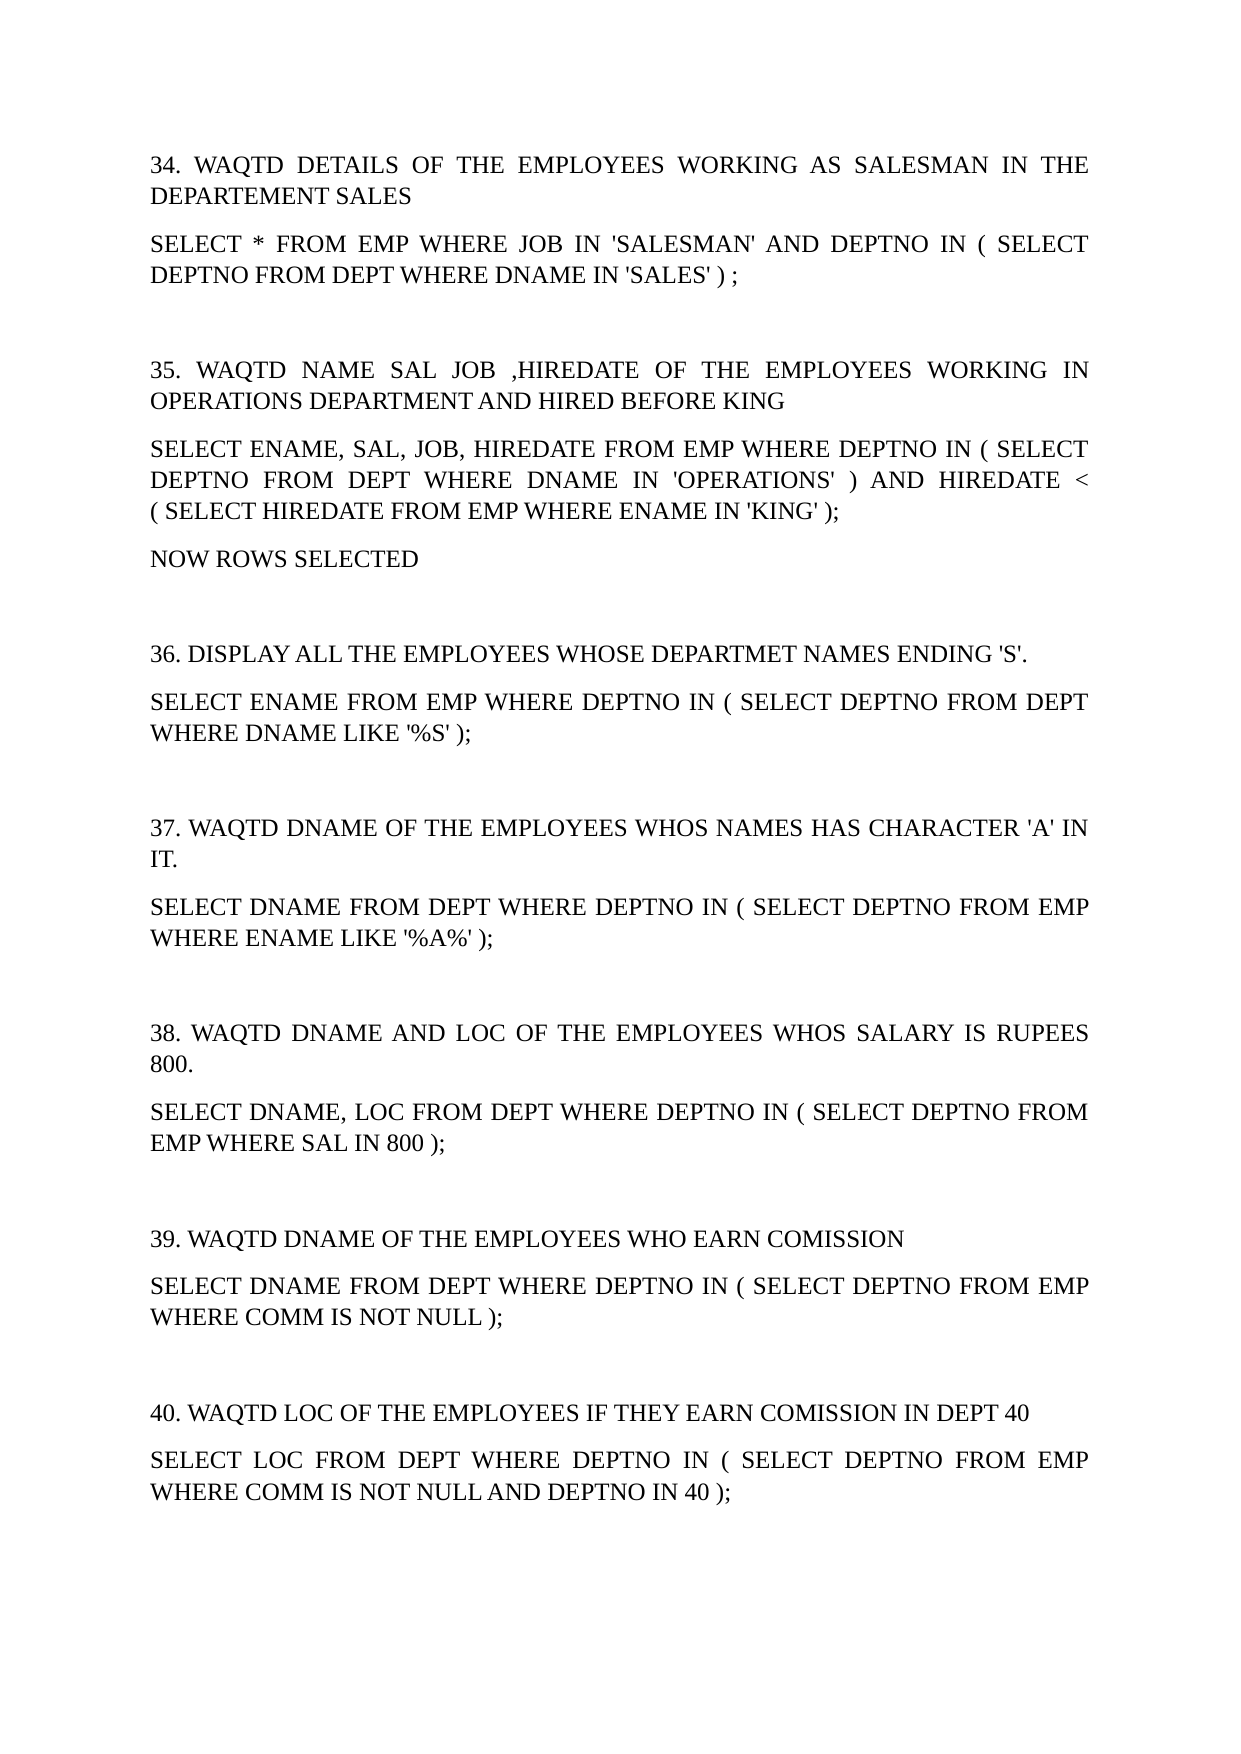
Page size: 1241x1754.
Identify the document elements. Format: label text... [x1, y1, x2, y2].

text SELECT DNAME, LOC FROM DEPT WHERE DEPTNO IN ( SELECT DEPTNO FROM EMP WHERE SAL IN 800 ); [150, 1097, 1090, 1157]
text 37. WAQTD DNAME OF THE EMPLOYEES WHOS NAMES HAS CHARACTER 'A' IN IT. [150, 813, 1090, 873]
text NOW ROWS SELECTED [150, 544, 1090, 572]
text 36. DISPLAY ALL THE EMPLOYEES WHOSE DEPARTMET NAMES ENDING 'S'. [150, 639, 1090, 668]
text SELECT ENAME, SAL, JOB, HIREDATE FROM EMP WHERE DEPTNO IN ( SELECT DEPTNO FROM DEPT WHERE DNAME IN 'OPERATIONS' ) AND HIREDATE < ( SELECT HIREDATE FROM EMP WHERE ENAME IN 'KING' ); [150, 434, 1090, 525]
text SELECT ENAME FROM EMP WHERE DEPTNO IN ( SELECT DEPTNO FROM DEPT WHERE DNAME LIKE '%S' ); [150, 687, 1090, 747]
text 40. WAQTD LOC OF THE EMPLOYEES IF THEY EARN COMISSION IN DEPT 40 [150, 1398, 1090, 1427]
text SELECT LOC FROM DEPT WHERE DEPTNO IN ( SELECT DEPTNO FROM EMP WHERE COMM IS NOT NULL AND DEPTNO IN 40 ); [150, 1446, 1090, 1505]
text SELECT DNAME FROM DEPT WHERE DEPTNO IN ( SELECT DEPTNO FROM EMP WHERE ENAME LIKE '%A%' ); [150, 892, 1090, 952]
text 35. WAQTD NAME SAL JOB ,HIREDATE OF THE EMPLOYEES WORKING IN OPERATIONS DEPARTMENT AND HIRED BEFORE KING [150, 355, 1090, 415]
text 38. WAQTD DNAME AND LOC OF THE EMPLOYEES WHOS SALARY IS RUPEES 800. [150, 1018, 1090, 1078]
text SELECT * FROM EMP WHERE JOB IN 'SALESMAN' AND DEPTNO IN ( SELECT DEPTNO FROM DEPT WHERE DNAME IN 'SALES' ) ; [150, 229, 1090, 288]
text 39. WAQTD DNAME OF THE EMPLOYEES WHO EARN COMISSION [150, 1224, 1090, 1252]
text SELECT DNAME FROM DEPT WHERE DEPTNO IN ( SELECT DEPTNO FROM EMP WHERE COMM IS NOT NULL ); [150, 1271, 1090, 1331]
text 34. WAQTD DETAILS OF THE EMPLOYEES WORKING AS SALESMAN IN THE DEPARTEMENT SALES [150, 150, 1090, 210]
